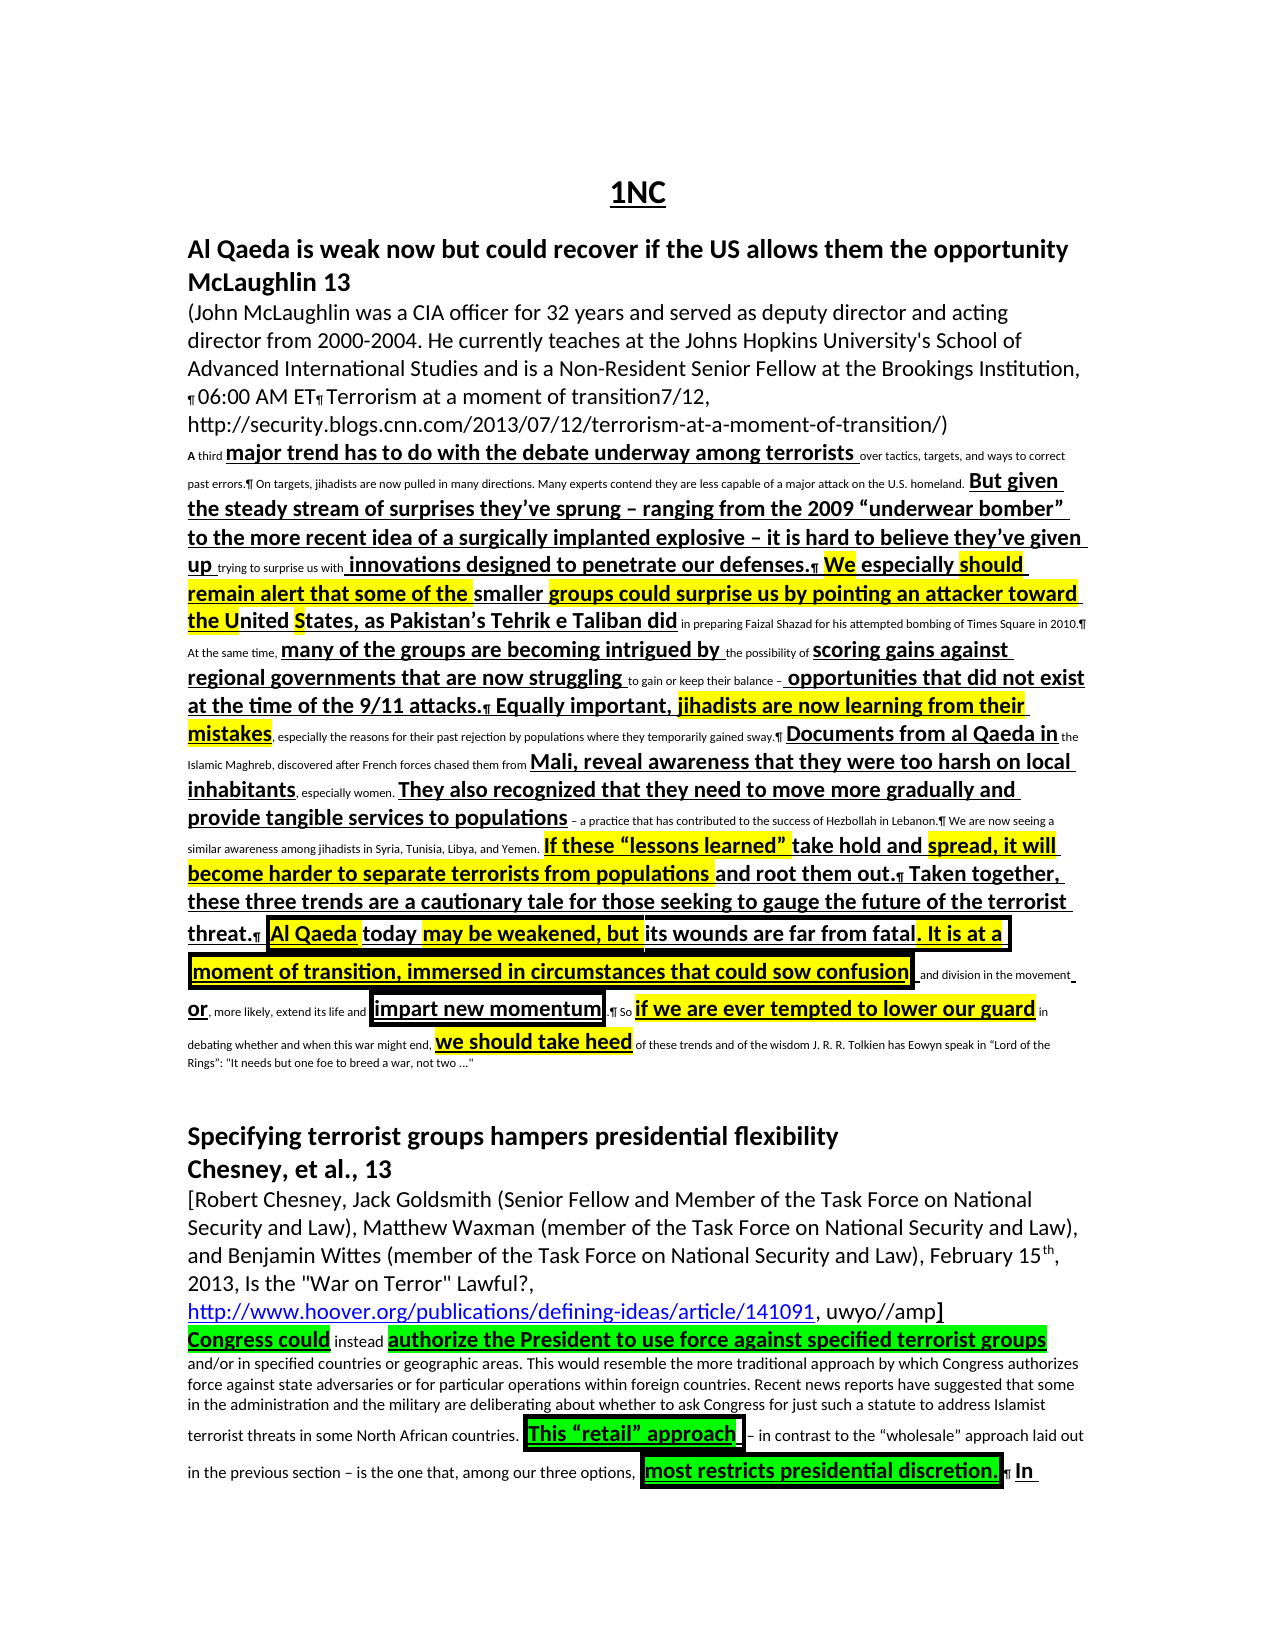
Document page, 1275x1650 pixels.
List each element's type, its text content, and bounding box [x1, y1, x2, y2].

text (John McLaughlin was a CIA officer for 32 years and served as deputy director and acting director from 2000-2004. He currently teaches at the Johns Hopkins University's School of Advanced International Studies and is a Non-Resident Senior Fellow at the Brookings Institution, ¶ 06:00 AM ET¶ Terrorism at a moment of transition7/12, http://security.blogs.cnn.com/2013/07/12/terrorism-at-a-moment-of-transition/) [187, 298, 1087, 438]
text McLaughlin 13 [187, 265, 1087, 298]
subtitle Specifying terrorist groups hampers presidential flexibility [187, 1119, 1087, 1152]
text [187, 1325, 1087, 1489]
text [Robert Chesney, Jack Goldsmith (Senior Fellow and Member of the Task Force on National Security and Law), Matthew Waxman (member of the Task Force on National Security and Law), and Benjamin Wittes (member of the Task Force on National Security and Law), February 15th, 2013, Is the "War on Terror" Lawful?, http://www.hoover.org/publications/defining-ideas/article/141091, uwyo//amp] [187, 1185, 1087, 1325]
text A third major trend has to do with the debate underway among terrorists over tactics, targets, and ways to correct past errors.¶ On targets, jihadists are now pulled in many directions. Many experts contend they are less capable of a major attack on the U.S. homeland. But given the steady stream of surprises they’ve sprung – ranging from the 2009 “underwear bomber” to the more recent idea of a surgically implanted explosive – it is hard to believe they’ve given up trying to surprise us with innovations designed to penetrate our defenses.¶ We especially should remain alert that some of the smaller groups could surprise us by pointing an attacker toward the United States, as Pakistan’s Tehrik e Taliban did in preparing Faizal Shazad for his attempted bombing of Times Square in 2010.¶ At the same time, many of the groups are becoming intrigued by the possibility of scoring gains against regional governments that are now struggling to gain or keep their balance – opportunities that did not exist at the time of the 9/11 attacks.¶ Equally important, jihadists are now learning from their mistakes, especially the reasons for their past rejection by populations where they temporarily gained sway.¶ Documents from al Qaeda in the Islamic Maghreb, discovered after French forces chased them from Mali, reveal awareness that they were too harsh on local inhabitants, especially women. They also recognized that they need to move more gradually and provide tangible services to populations – a practice that has contributed to the success of Hezbollah in Lebanon.¶ We are now seeing a similar awareness among jihadists in Syria, Tunisia, Libya, and Yemen. If these “lessons learned” take hold and spread, it will become harder to separate terrorists from populations and root them out.¶ Taken together, these three trends are a cautionary tale for those seeking to gauge the future of the terrorist threat.¶ Al Qaeda today may be weakened, but its wounds are far from fatal. It is at a moment of transition, immersed in circumstances that could sow confusion and division in the movement or, more likely, extend its life and impart new momentum.¶ So if we are ever tempted to lower our guard in debating whether and when this war might end, we should take heed of these trends and of the wisdom J. R. R. Tolkien has Eowyn speak in “Lord of the Rings”: "It needs but one foe to breed a war, not two ..." [187, 548, 1087, 1070]
subtitle 1NC [187, 171, 1087, 212]
text Chesney, et al., 13 [187, 1152, 1087, 1185]
subtitle Al Qaeda is weak now but could recover if the US allows them the opportunity [187, 232, 1087, 265]
